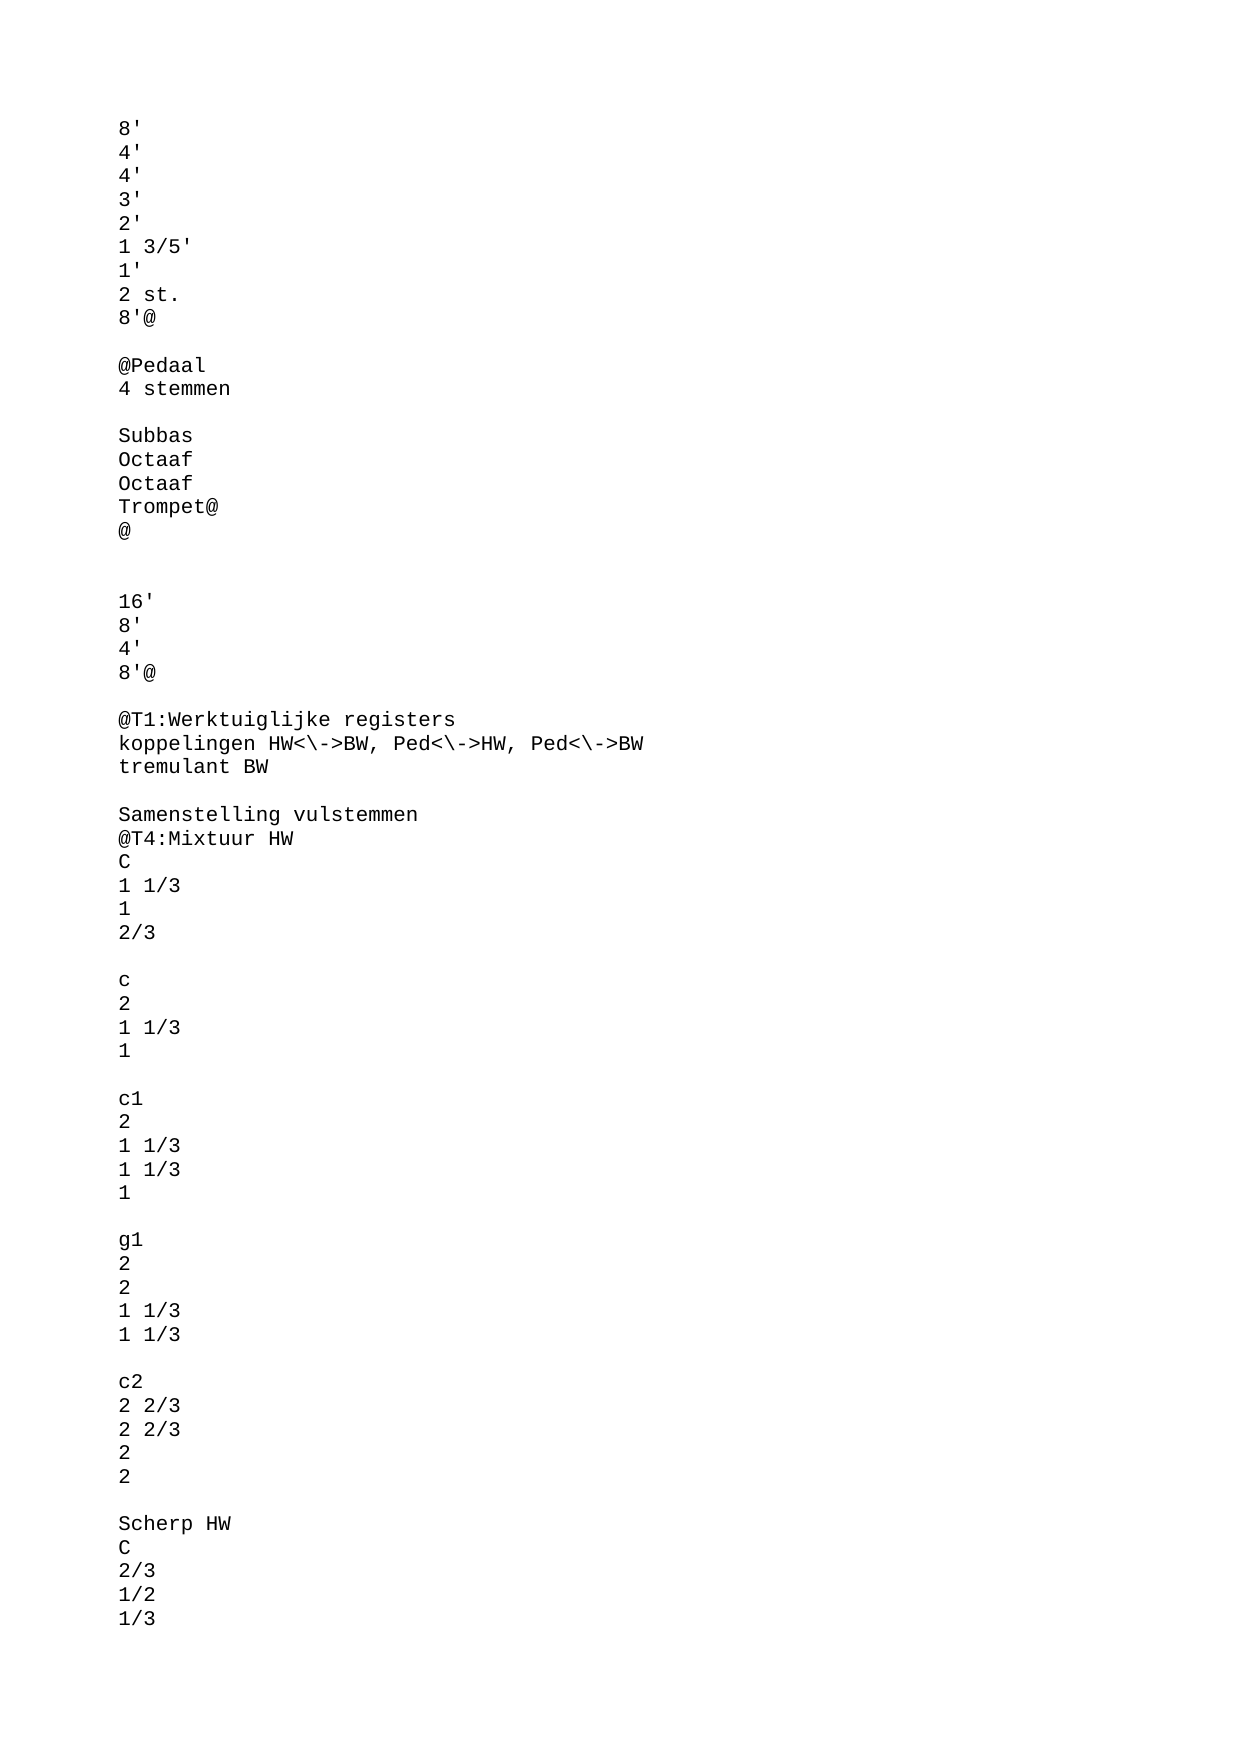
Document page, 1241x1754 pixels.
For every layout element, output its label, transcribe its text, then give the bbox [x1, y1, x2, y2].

text 1 [118, 1040, 1122, 1064]
text 2 [118, 1466, 1122, 1489]
text 2 [118, 1442, 1122, 1466]
text 2 st. [118, 284, 1122, 307]
text 3' [118, 189, 1122, 213]
text C [118, 1537, 1122, 1561]
text 16' [118, 591, 1122, 615]
text 1 [118, 898, 1122, 922]
text Subbas [118, 426, 1122, 449]
text c1 [118, 1088, 1122, 1111]
text 2 [118, 1111, 1122, 1135]
text @Pedaal [118, 354, 1122, 378]
text @T1:Werktuiglijke registers [118, 709, 1122, 733]
text 8'@ [118, 307, 1122, 331]
text 1/3 [118, 1608, 1122, 1631]
text Scherp HW [118, 1513, 1122, 1537]
text 8'@ [118, 662, 1122, 686]
text 2/3 [118, 922, 1122, 946]
text 2 2/3 [118, 1395, 1122, 1419]
text 8' [118, 118, 1122, 142]
text 1 1/3 [118, 1135, 1122, 1158]
text 4' [118, 638, 1122, 662]
text @ [118, 520, 1122, 544]
text 1 3/5' [118, 236, 1122, 260]
text 1 1/3 [118, 1017, 1122, 1040]
text 4 stemmen [118, 378, 1122, 402]
text 4' [118, 165, 1122, 189]
text @T4:Mixtuur HW [118, 827, 1122, 851]
text 2 2/3 [118, 1419, 1122, 1442]
text g1 [118, 1229, 1122, 1253]
text 8' [118, 615, 1122, 638]
text C [118, 851, 1122, 875]
text 2/3 [118, 1561, 1122, 1584]
text tremulant BW [118, 757, 1122, 780]
text koppelingen HW<\->BW, Ped<\->HW, Ped<\->BW [118, 733, 1122, 757]
text Octaaf [118, 449, 1122, 473]
text 1 [118, 1182, 1122, 1206]
text 1' [118, 260, 1122, 284]
text 4' [118, 142, 1122, 165]
text 2 [118, 993, 1122, 1017]
text c2 [118, 1371, 1122, 1395]
text 2 [118, 1253, 1122, 1277]
text c [118, 969, 1122, 993]
text 2' [118, 213, 1122, 236]
text 1/2 [118, 1584, 1122, 1608]
text Samenstelling vulstemmen [118, 804, 1122, 827]
text Octaaf [118, 473, 1122, 496]
text 1 1/3 [118, 1300, 1122, 1324]
text 1 1/3 [118, 1158, 1122, 1182]
text 1 1/3 [118, 875, 1122, 898]
text 2 [118, 1277, 1122, 1300]
text Trompet@ [118, 496, 1122, 520]
text 1 1/3 [118, 1324, 1122, 1348]
